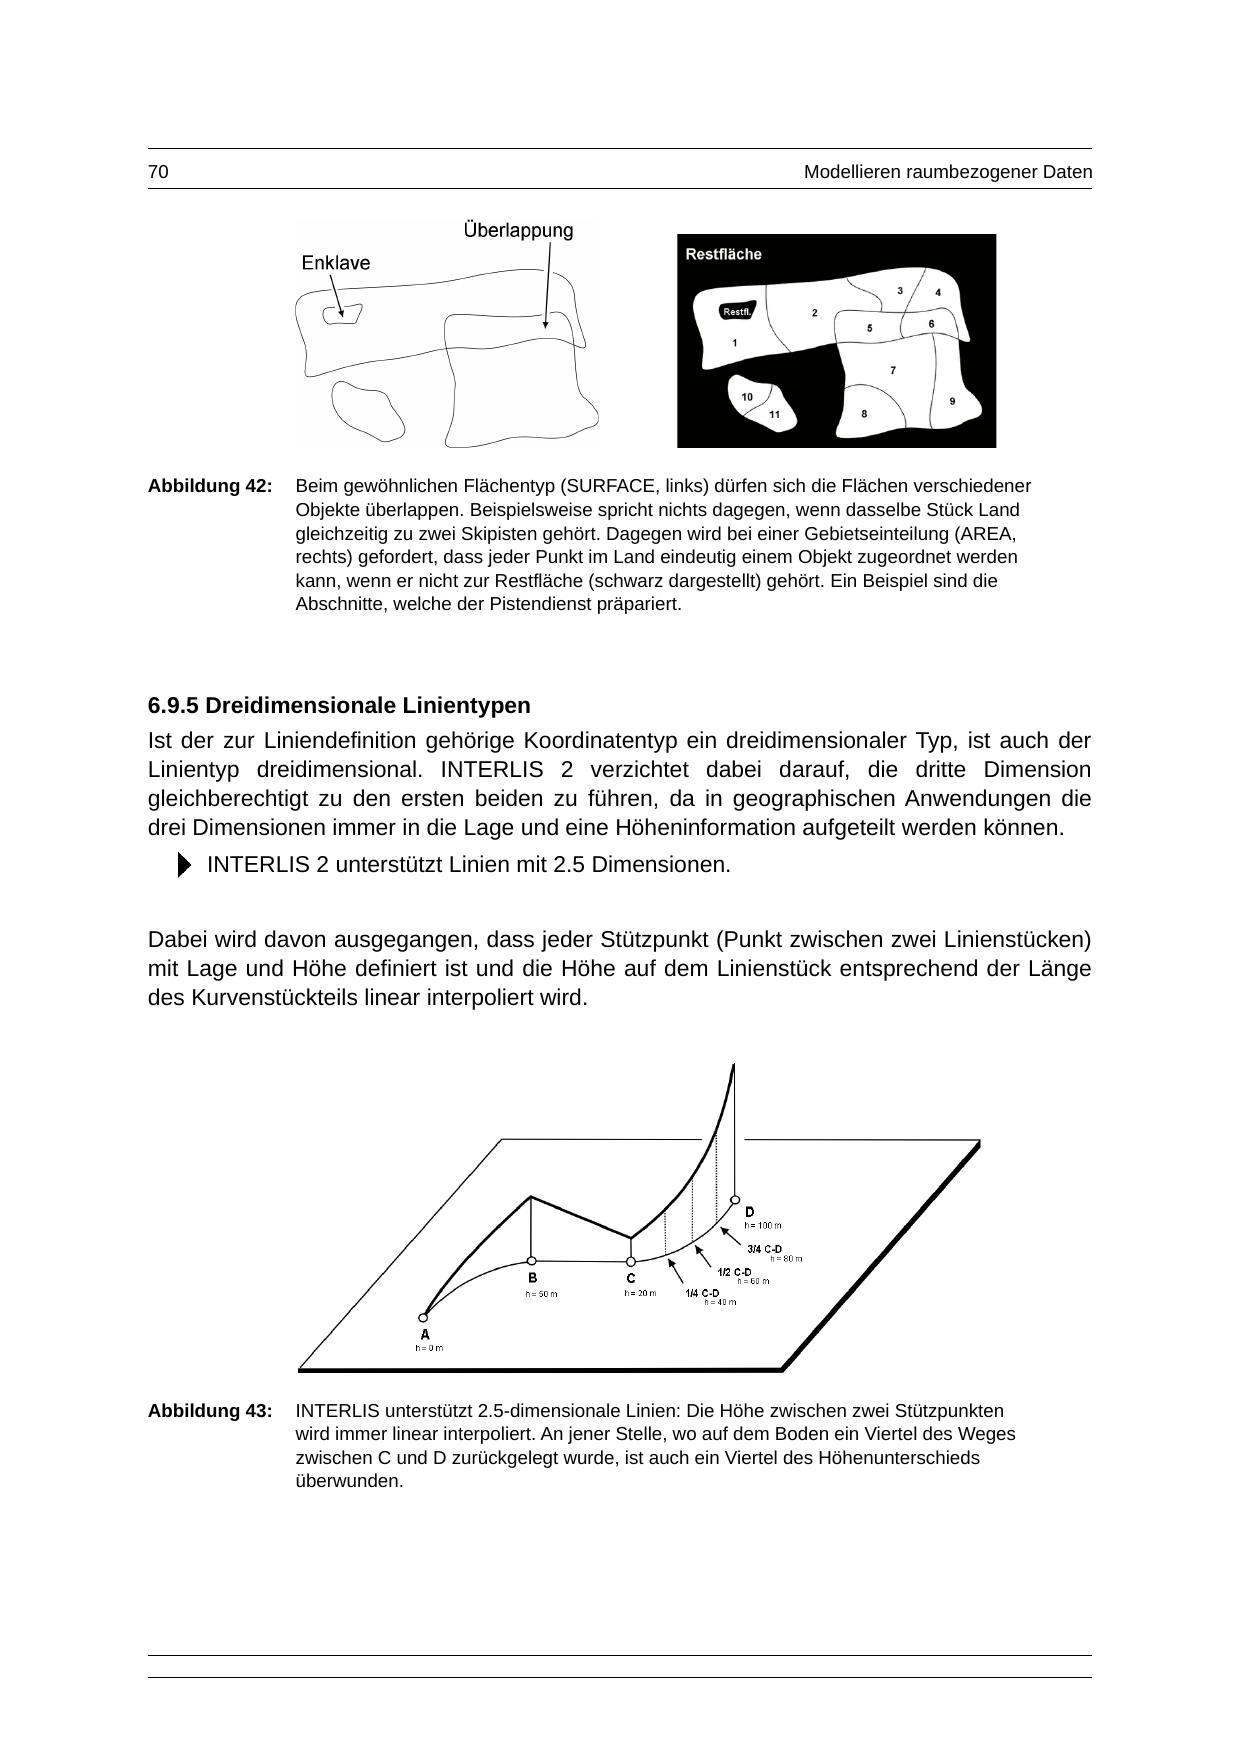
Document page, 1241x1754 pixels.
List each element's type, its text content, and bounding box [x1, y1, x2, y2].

text Abbildung 43: INTERLIS unterstützt 2.5-dimensionale Linien: Die Höhe zwischen zwei Stützpunkten wird immer linear interpoliert. An jener Stelle, wo auf dem Boden ein Viertel des Weges zwischen C und D zurückgelegt wurde, ist auch ein Viertel des Höhenunterschieds überwunden. [148, 1399, 1033, 1492]
text Dabei wird davon ausgegangen, dass jeder Stützpunkt (Punkt zwischen zwei Linienstücken) mit Lage und Höhe definiert ist und die Höhe auf dem Linienstück entsprechend der Länge des Kurvenstückteils linear interpoliert wird. [148, 926, 1092, 1010]
picture [677, 234, 997, 448]
text Abbildung 42: Beim gewöhnlichen Flächentyp (SURFACE, links) dürfen sich die Flächen verschiedener Objekte überlappen. Beispielsweise spricht nichts dagegen, wenn dasselbe Stück Land gleichzeitig zu zwei Skipisten gehört. Dagegen wird bei einer Gebietseinteilung (AREA, rechts) gefordert, dass jeder Punkt im Land eindeutig einem Objekt zugeordnet werden kann, wenn er nicht zur Restfläche (schwarz dargestellt) gehört. Ein Beispiel sind die Abschnitte, welche der Pistendienst präpariert. [148, 475, 1033, 615]
picture [295, 219, 599, 448]
subtitle Dreidimensionale Linientypen [148, 692, 1092, 718]
text INTERLIS 2 unterstützt Linien mit 2.5 Dimensionen. [207, 851, 1033, 878]
picture [295, 1062, 993, 1373]
text Ist der zur Liniendefinition gehörige Koordinatentyp ein dreidimensionaler Typ, ist auch der Linientyp dreidimensional. INTERLIS 2 verzichtet dabei darauf, die dritte Dimension gleichberechtigt zu den ersten beiden zu führen, da in geographischen Anwendungen die drei Dimensionen immer in die Lage und eine Höheninformation aufgeteilt werden können. [148, 727, 1092, 840]
